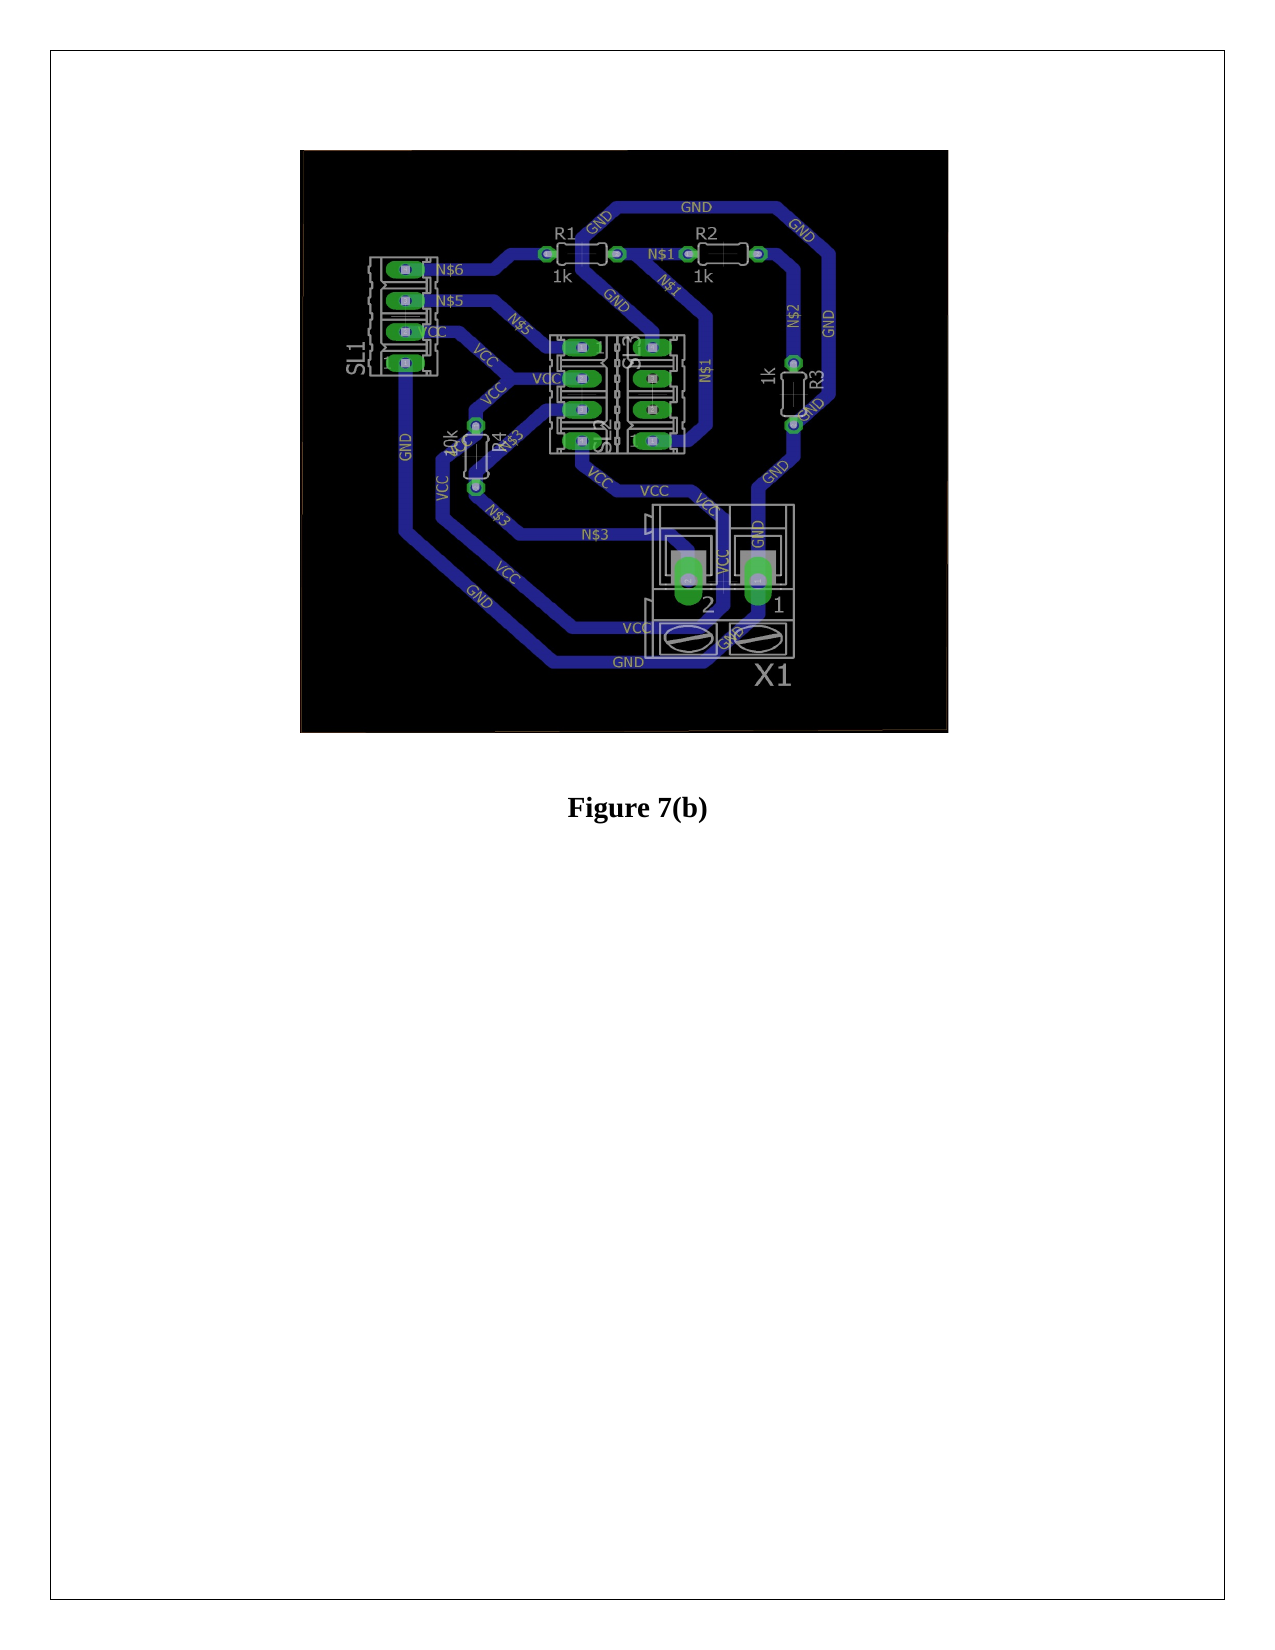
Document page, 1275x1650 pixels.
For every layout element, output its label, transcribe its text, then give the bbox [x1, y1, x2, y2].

text Figure 7(b) [150, 790, 1125, 824]
picture [300, 150, 949, 733]
